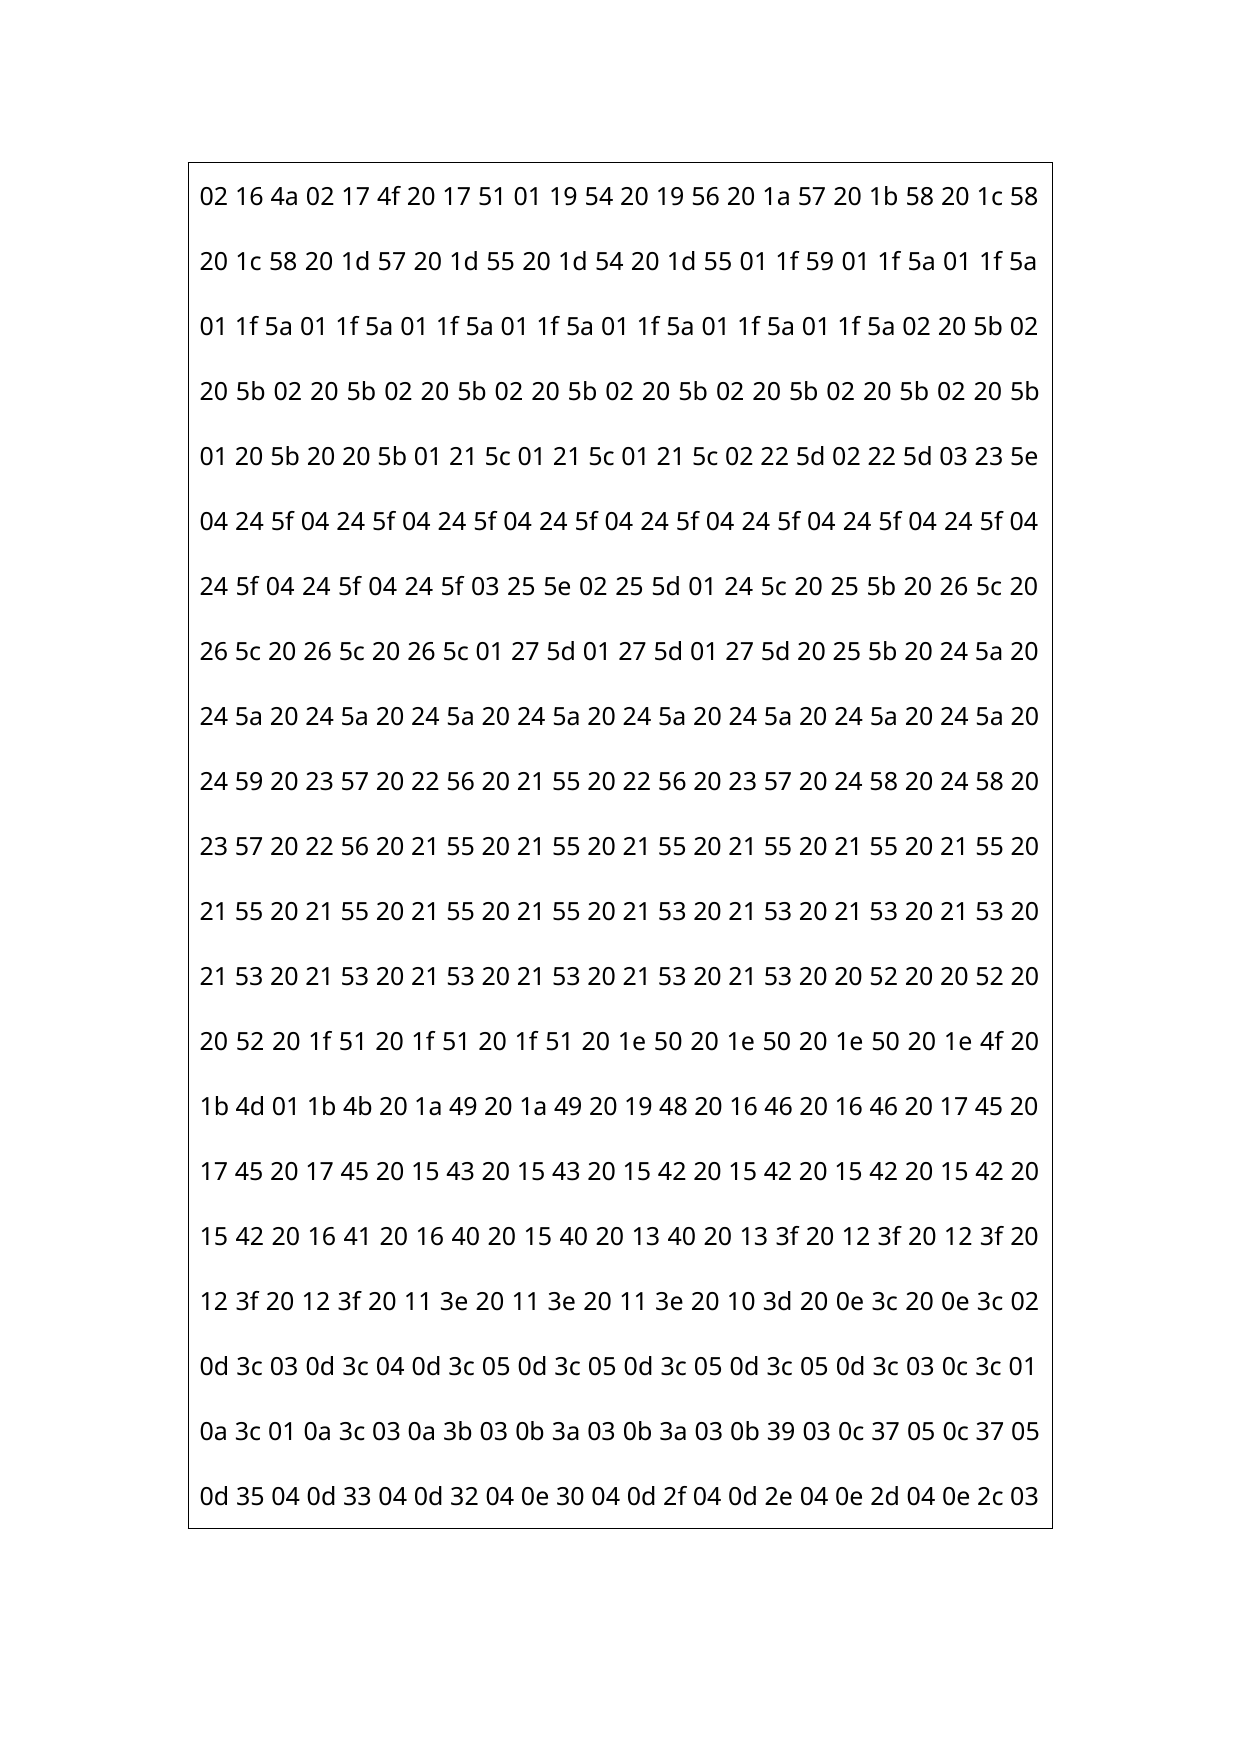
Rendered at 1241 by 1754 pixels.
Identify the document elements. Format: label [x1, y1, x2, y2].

table_header [189, 163, 1052, 1528]
